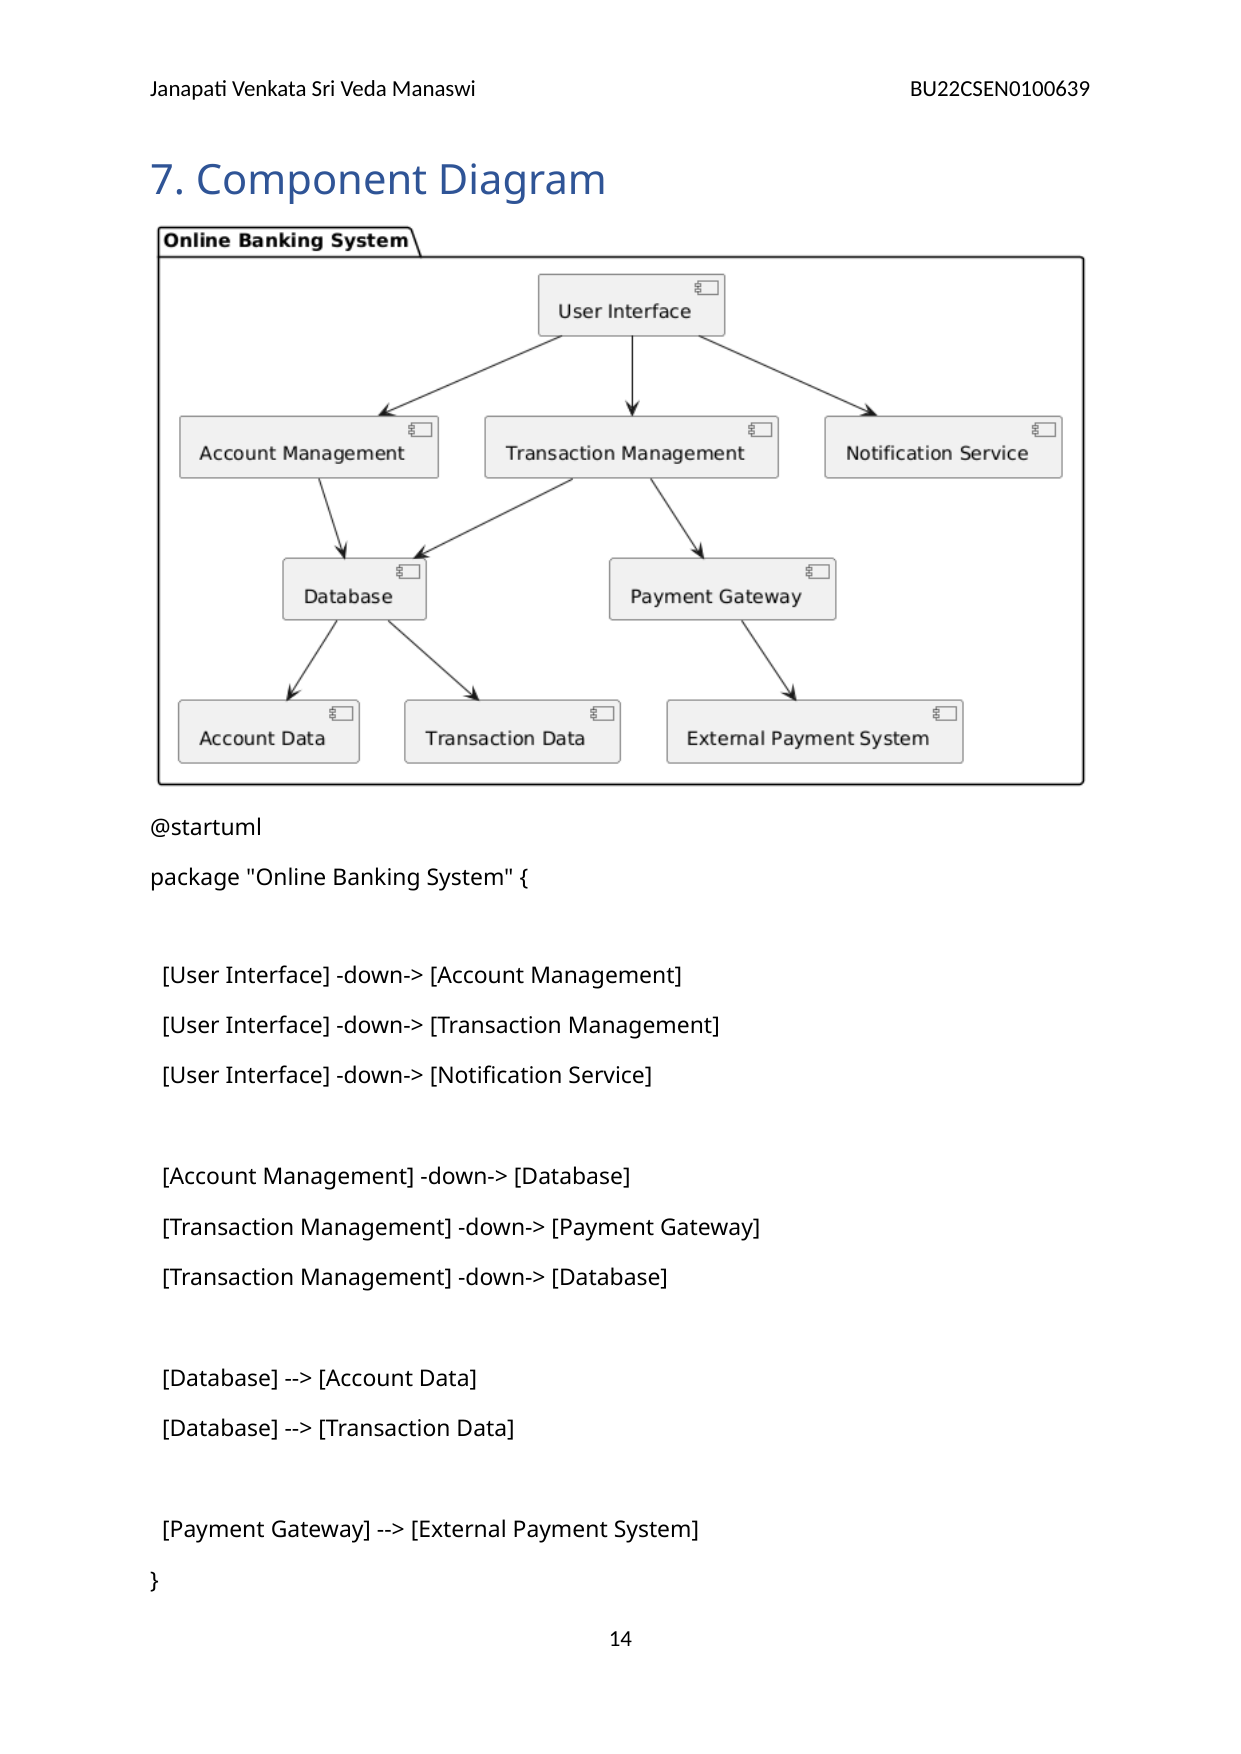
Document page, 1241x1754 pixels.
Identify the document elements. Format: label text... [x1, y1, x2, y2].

text [User Interface] -down-> [Account Management] [150, 958, 1090, 990]
text } [150, 1563, 1090, 1595]
text [User Interface] -down-> [Transaction Management] [150, 1009, 1090, 1040]
text [Database] --> [Transaction Data] [150, 1412, 1090, 1443]
subtitle 7. Component Diagram [150, 150, 1090, 207]
text [Payment Gateway] --> [External Payment System] [150, 1513, 1090, 1544]
text [Transaction Management] -down-> [Database] [150, 1261, 1090, 1292]
text [User Interface] -down-> [Notification Service] [150, 1059, 1090, 1091]
text @startuml [150, 811, 1090, 842]
picture [150, 219, 1091, 792]
text package "Online Banking System" { [150, 861, 1090, 892]
text [Account Management] -down-> [Database] [150, 1160, 1090, 1191]
text [Database] --> [Account Data] [150, 1362, 1090, 1393]
text [Transaction Management] -down-> [Payment Gateway] [150, 1211, 1090, 1242]
